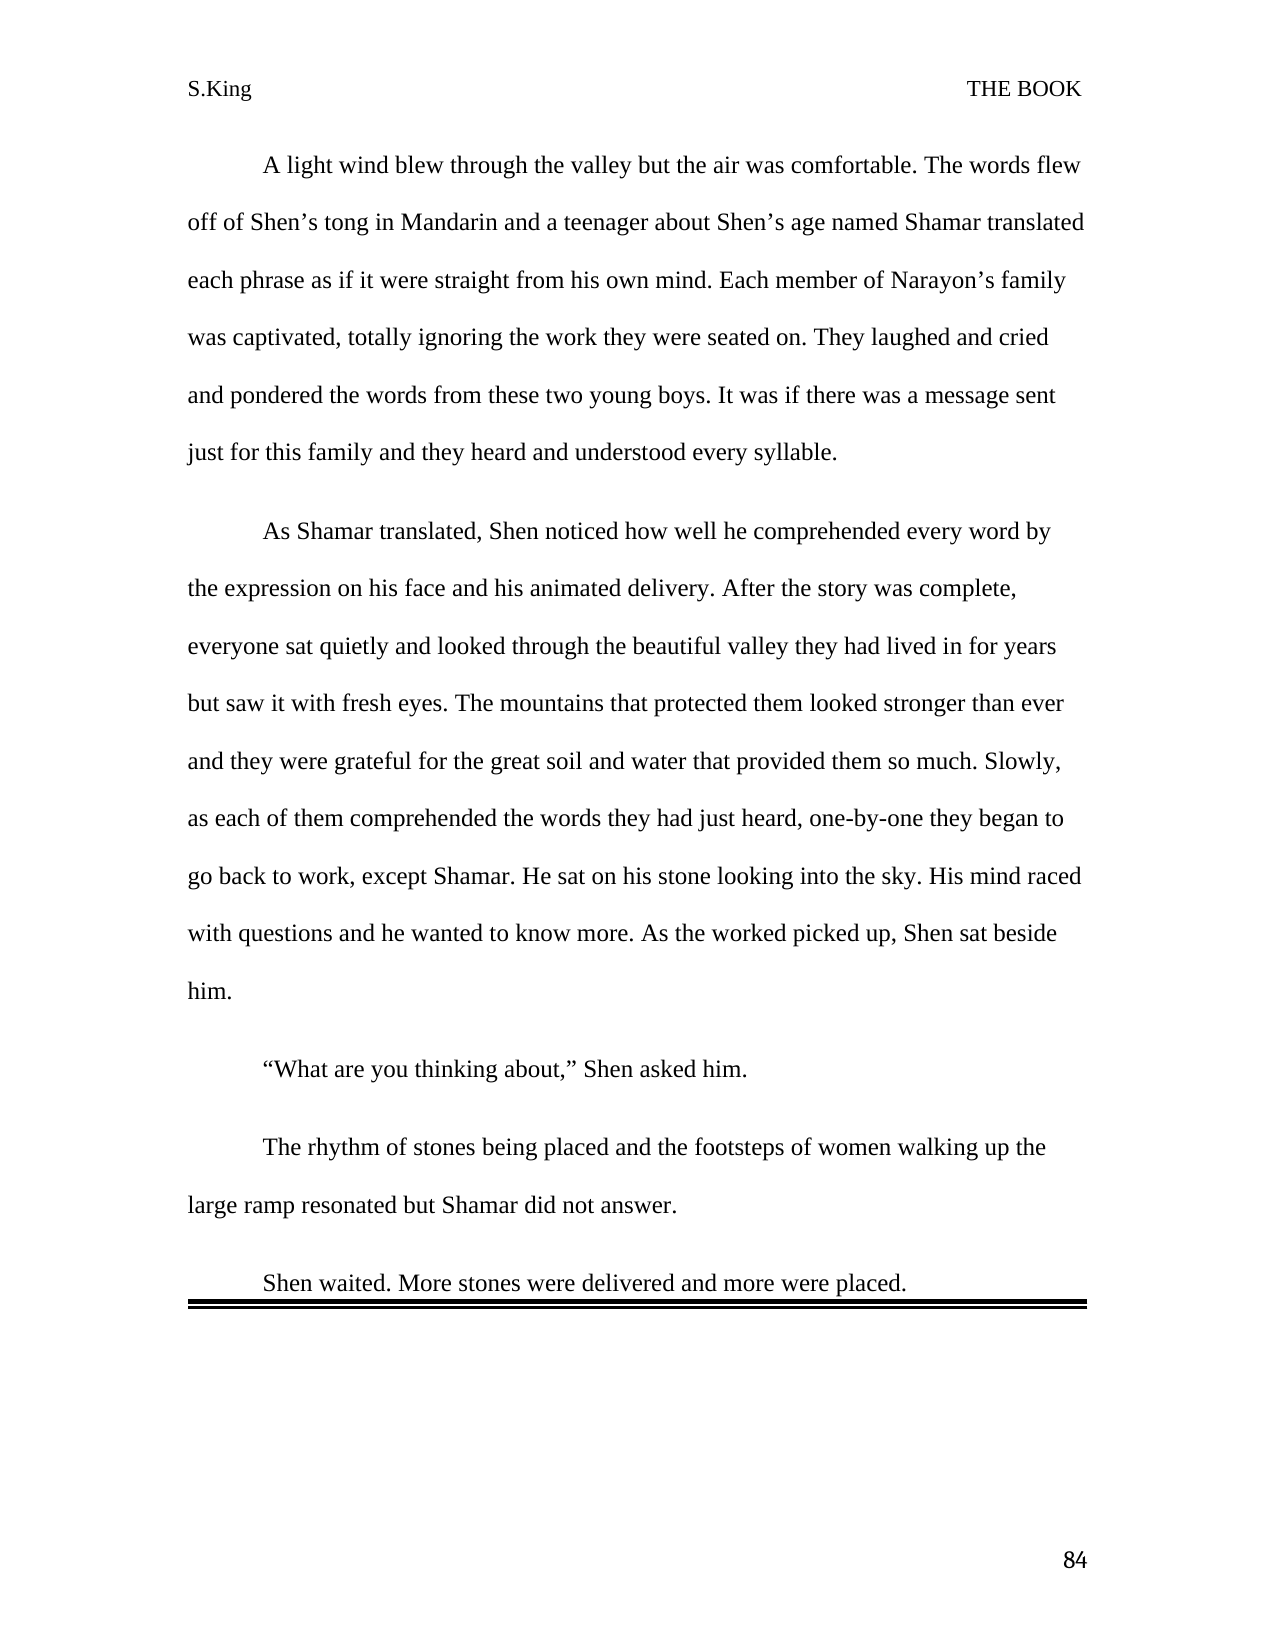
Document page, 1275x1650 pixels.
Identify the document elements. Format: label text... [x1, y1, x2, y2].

text The rhythm of stones being placed and the footsteps of women walking up the large ramp resonated but Shamar did not answer. [187, 1132, 1087, 1219]
text As Shamar translated, Shen noticed how well he comprehended every word by the expression on his face and his animated delivery. After the story was complete, everyone sat quietly and looked through the beautiful valley they had lived in for years but saw it with fresh eyes. The mountains that protected them looked stronger than ever and they were grateful for the great soil and water that provided them so much. Slowly, as each of them comprehended the words they had just heard, one-by-one they began to go back to work, except Shamar. He sat on his stone looking into the sky. His mind raced with questions and he wanted to know more. As the worked picked up, Shen sat beside him. [187, 516, 1087, 1004]
text “What are you thinking about,” Shen asked him. [187, 1054, 1087, 1083]
text Shen waited. More stones were delivered and more were placed. [187, 1268, 1087, 1309]
text A light wind blew through the valley but the air was comfortable. The words flew off of Shen’s tong in Mandarin and a teenager about Shen’s age named Shamar translated each phrase as if it were straight from his own mind. Each member of Narayon’s family was captivated, totally ignoring the work they were seated on. They laughed and cried and pondered the words from these two young boys. It was if there was a message sent just for this family and they heard and understood every syllable. [187, 150, 1087, 466]
